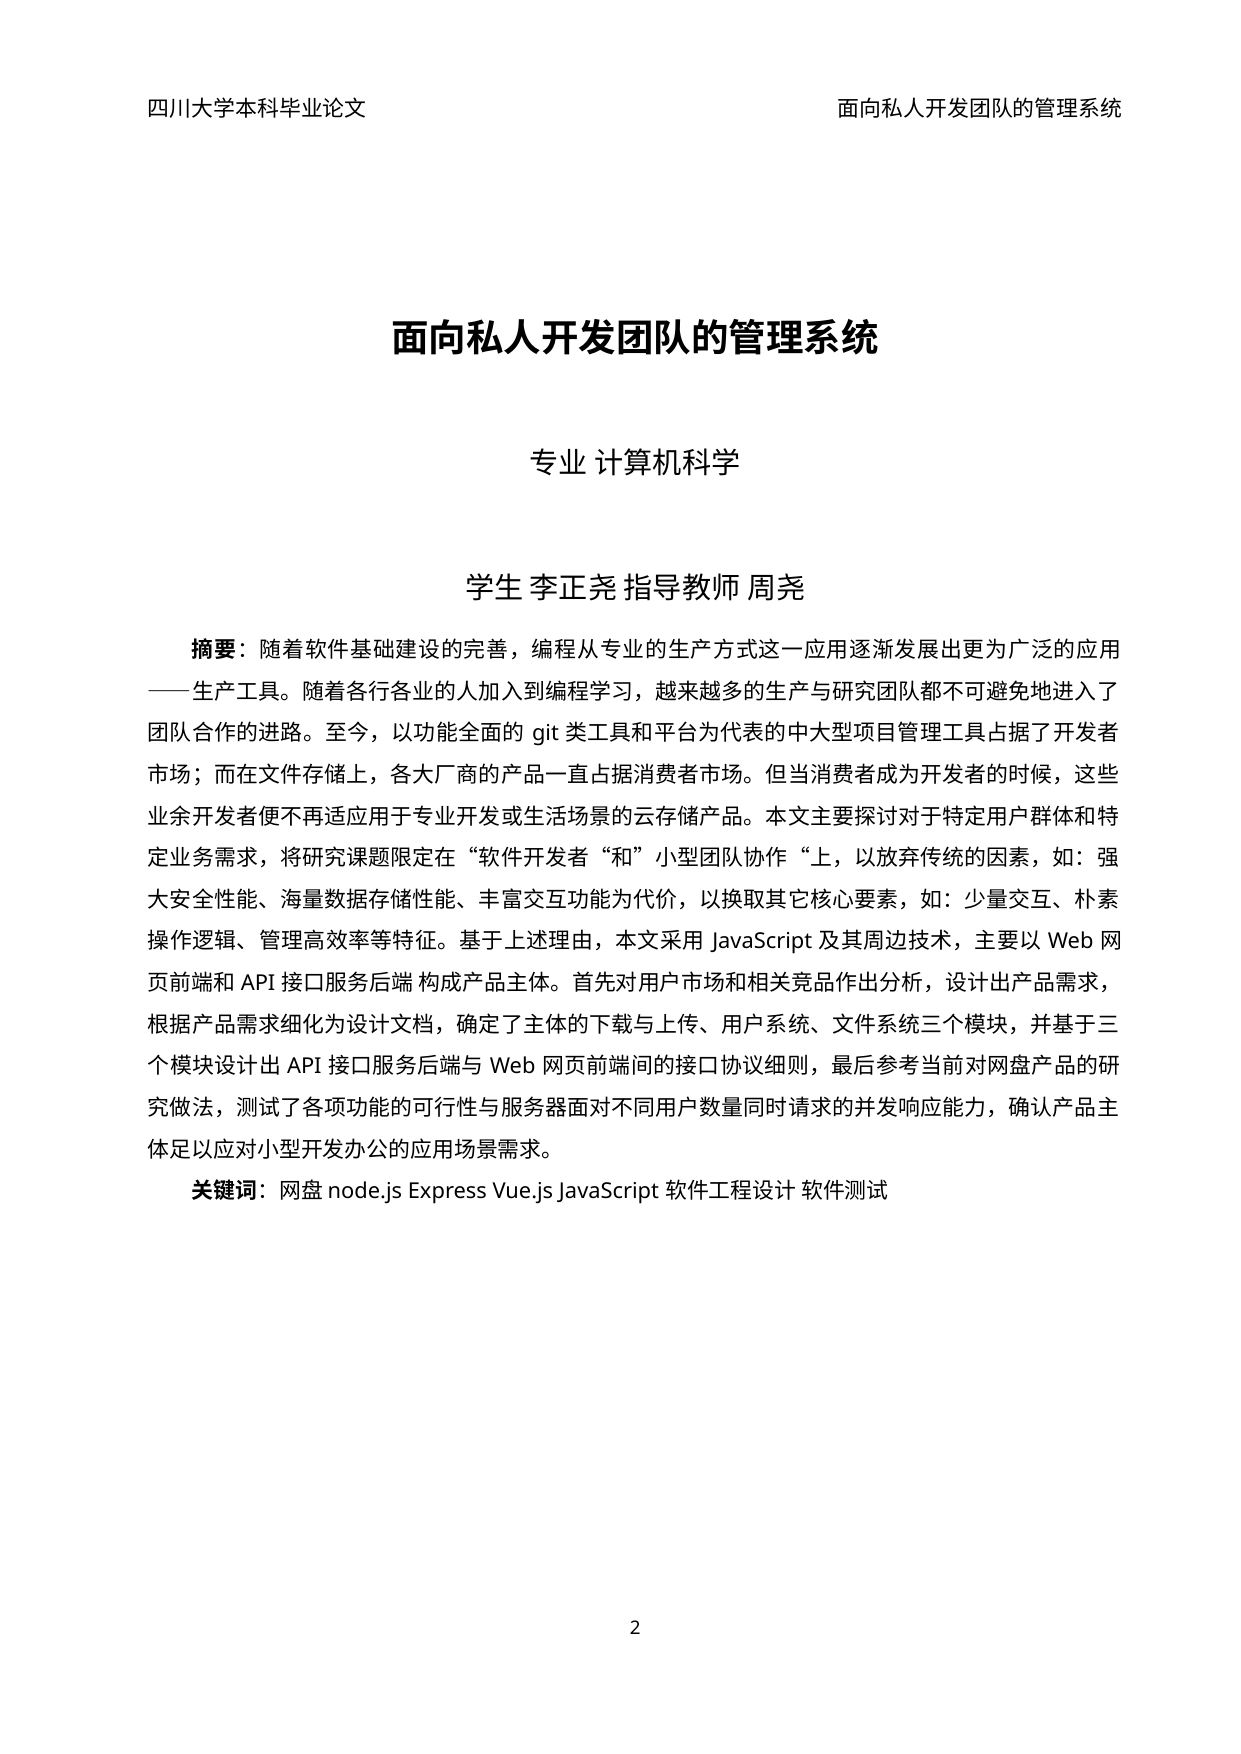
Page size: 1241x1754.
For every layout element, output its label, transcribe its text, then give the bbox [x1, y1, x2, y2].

text 摘要：随着软件基础建设的完善，编程从专业的生产方式这一应用逐渐发展出更为广泛的应用——生产工具。随着各行各业的人加入到编程学习，越来越多的生产与研究团队都不可避免地进入了团队合作的进路。至今，以功能全面的 git 类工具和平台为代表的中大型项目管理工具占据了开发者市场；而在文件存储上，各大厂商的产品一直占据消费者市场。但当消费者成为开发者的时候，这些业余开发者便不再适应用于专业开发或生活场景的云存储产品。本文主要探讨对于特定用户群体和特定业务需求，将研究课题限定在“软件开发者“和”小型团队协作“上，以放弃传统的因素，如：强大安全性能、海量数据存储性能、丰富交互功能为代价，以换取其它核心要素，如：少量交互、朴素操作逻辑、管理高效率等特征。基于上述理由，本文采用 JavaScript 及其周边技术，主要以 Web 网页前端和 API 接口服务后端 构成产品主体。首先对用户市场和相关竞品作出分析，设计出产品需求，根据产品需求细化为设计文档，确定了主体的下载与上传、用户系统、文件系统三个模块，并基于三个模块设计出 API 接口服务后端与 Web 网页前端间的接口协议细则，最后参考当前对网盘产品的研究做法，测试了各项功能的可行性与服务器面对不同用户数量同时请求的并发响应能力，确认产品主体足以应对小型开发办公的应用场景需求。 [148, 627, 1122, 1169]
text 面向私人开发团队的管理系统 [148, 294, 1122, 377]
text 专业 计算机科学 [148, 419, 1122, 502]
text 学生 李正尧 指导教师 周尧 [148, 544, 1122, 627]
text 关键词：网盘 node.js Express Vue.js JavaScript 软件工程设计 软件测试 [148, 1169, 1122, 1210]
